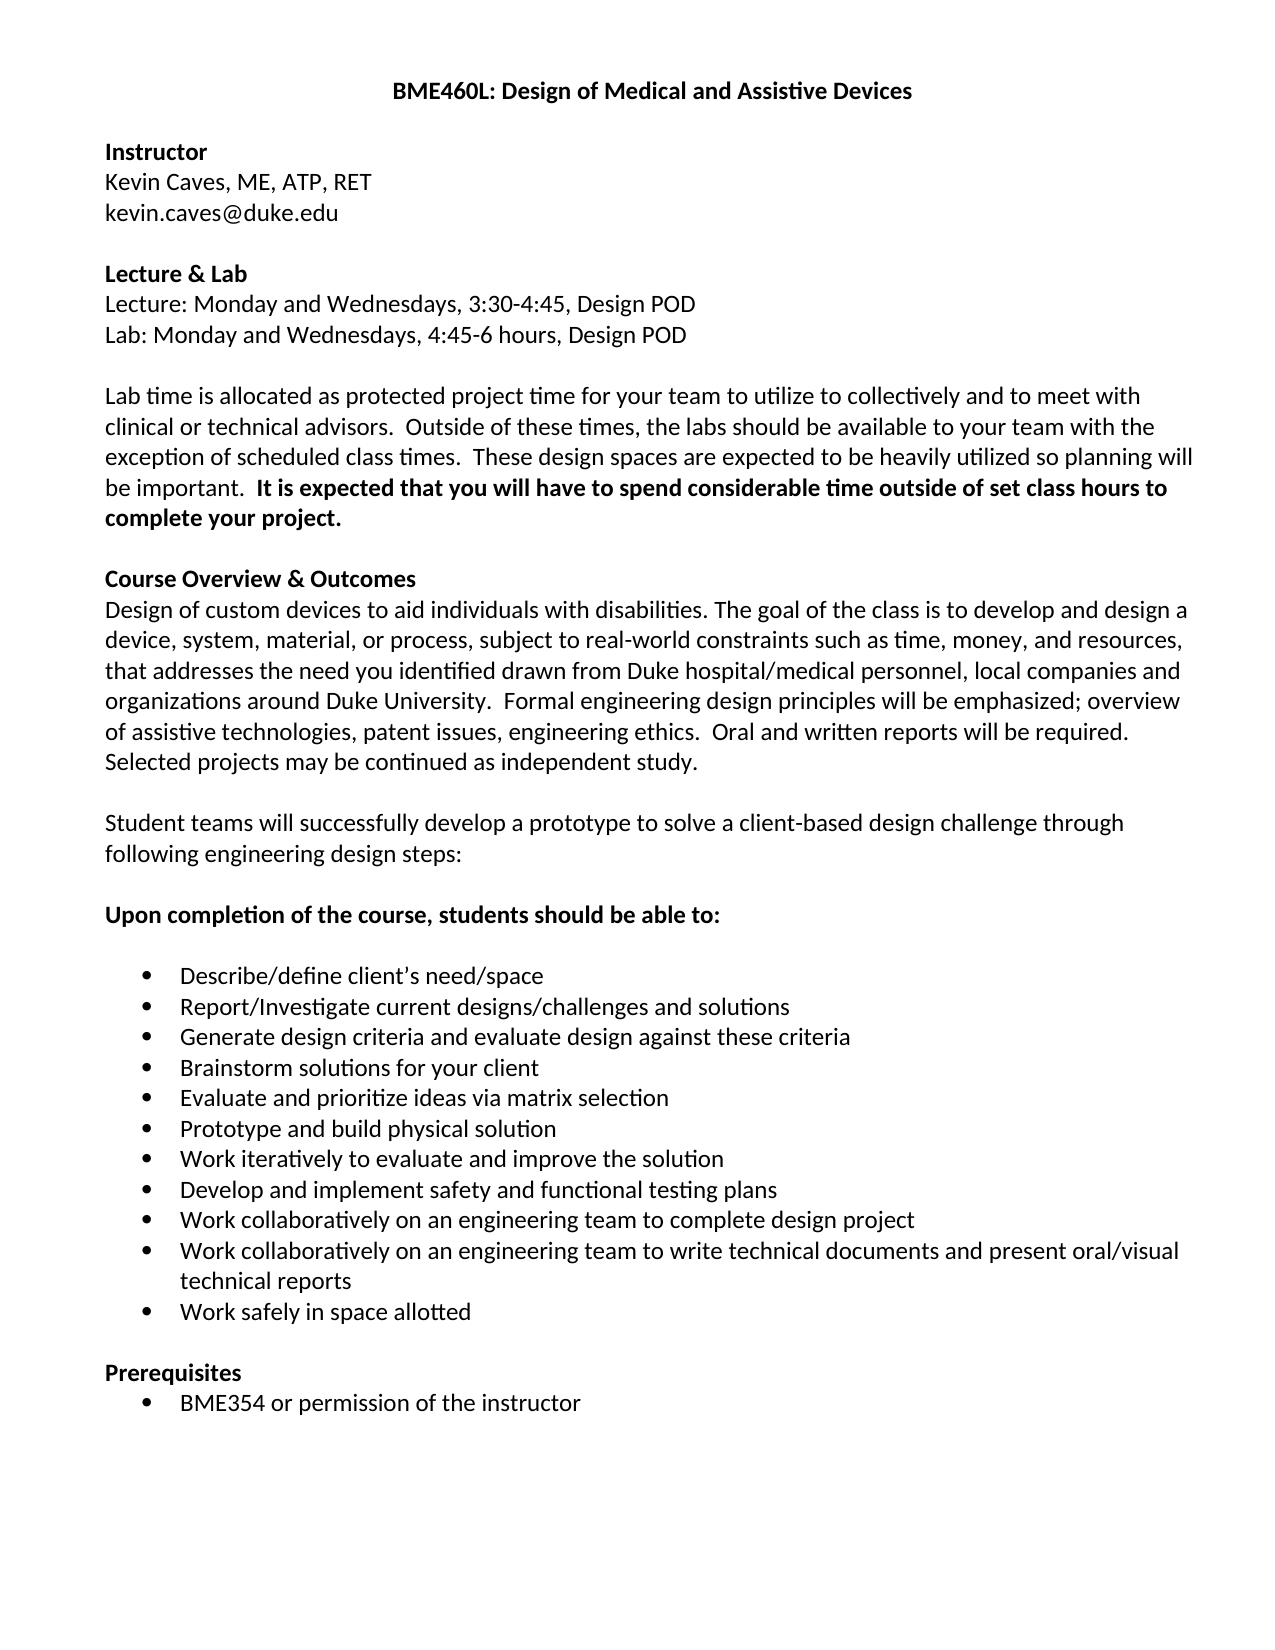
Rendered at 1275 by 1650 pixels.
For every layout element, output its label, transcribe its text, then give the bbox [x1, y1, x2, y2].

list Work iteratively to evaluate and improve the solution [142, 1143, 1200, 1174]
list Work collaboratively on an engineering team to write technical documents and present oral/visual technical reports [142, 1235, 1200, 1296]
text Design of custom devices to aid individuals with disabilities. The goal of the class is to develop and design a device, system, material, or process, subject to real-world constraints such as time, money, and resources, that addresses the need you identified drawn from Duke hospital/medical personnel, local companies and organizations around Duke University. Formal engineering design principles will be emphasized; overview of assistive technologies, patent issues, engineering ethics. Oral and written reports will be required. Selected projects may be continued as independent study. [105, 594, 1200, 777]
text Lab time is allocated as protected project time for your team to utilize to collectively and to meet with clinical or technical advisors. Outside of these times, the labs should be available to your team with the exception of scheduled class times. These design spaces are expected to be heavily utilized so planning will be important. It is expected that you will have to spend considerable time outside of set class hours to complete your project. [105, 380, 1200, 533]
list Evaluate and prioritize ideas via matrix selection [142, 1082, 1200, 1113]
list Work safely in space allotted [142, 1296, 1200, 1326]
text Lecture: Monday and Wednesdays, 3:30-4:45, Design POD [105, 289, 1200, 319]
text kevin.caves@duke.edu [105, 197, 1200, 228]
list BME354 or permission of the instructor [142, 1387, 1200, 1418]
text BME460L: Design of Medical and Assistive Devices [105, 75, 1200, 106]
list Report/Investigate current designs/challenges and solutions [142, 991, 1200, 1021]
text Instructor [105, 136, 1200, 167]
text Kevin Caves, ME, ATP, RET [105, 167, 1200, 197]
text Lab: Monday and Wednesdays, 4:45-6 hours, Design POD [105, 319, 1200, 350]
text Prerequisites [105, 1357, 1200, 1387]
list Prototype and build physical solution [142, 1113, 1200, 1143]
list Generate design criteria and evaluate design against these criteria [142, 1021, 1200, 1052]
text Course Overview & Outcomes [105, 563, 1200, 594]
text Student teams will successfully develop a prototype to solve a client-based design challenge through following engineering design steps: [105, 807, 1200, 868]
list Work collaboratively on an engineering team to complete design project [142, 1204, 1200, 1235]
list Brainstorm solutions for your client [142, 1052, 1200, 1082]
text Lecture & Lab [105, 258, 1200, 289]
text Upon completion of the course, students should be able to: [105, 899, 1200, 929]
list Describe/define client’s need/space [142, 960, 1200, 991]
list Develop and implement safety and functional testing plans [142, 1174, 1200, 1204]
